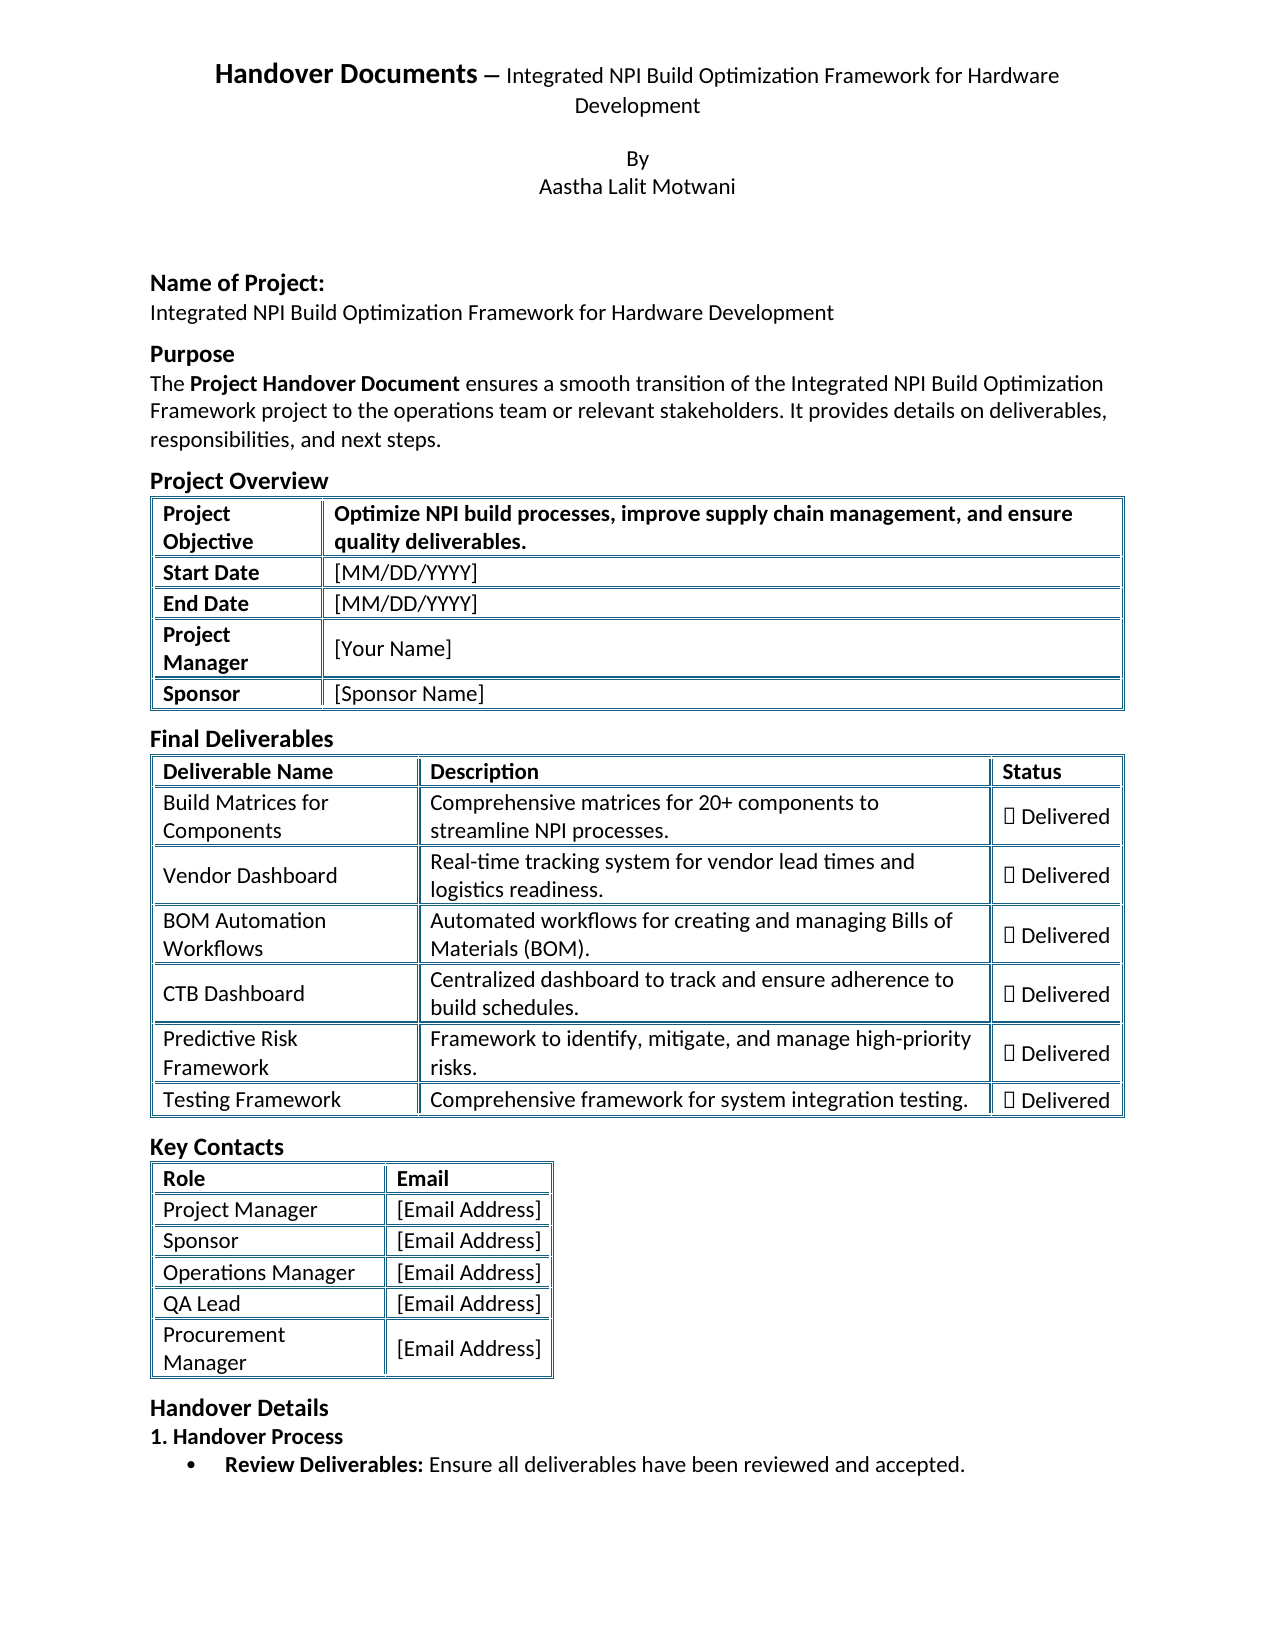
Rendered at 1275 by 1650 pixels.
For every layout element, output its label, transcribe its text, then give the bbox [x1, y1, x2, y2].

table_cell Sponsor [153, 1224, 384, 1254]
text Purpose [150, 338, 1125, 369]
text The Project Handover Document ensures a smooth transition of the Integrated NPI Build Optimization Framework project to the operations team or relevant stakeholders. It provides details on deliverables, responsibilities, and next steps. [150, 369, 1125, 453]
text Project Overview [150, 465, 1125, 496]
table_cell Comprehensive framework for system integration testing. [419, 1084, 991, 1115]
table_cell QA Lead [153, 1286, 384, 1317]
table_cell Procurement Manager [153, 1317, 385, 1376]
text By [150, 144, 1125, 172]
table_cell Build Matrices for Components [153, 785, 417, 844]
table_cell Framework to identify, mitigate, and manage high-priority risks. [421, 1025, 989, 1081]
table_cell ✅ Delivered [993, 1021, 1122, 1081]
table_cell Testing Framework [153, 1081, 419, 1115]
table_cell Start Date [152, 555, 323, 586]
table_cell CTB Dashboard [152, 962, 419, 1021]
table_cell [Sponsor Name] [323, 676, 1122, 707]
table_cell ✅ Delivered [991, 844, 1123, 903]
table_cell End Date [152, 586, 323, 617]
table_cell Vendor Dashboard [152, 844, 419, 903]
table_header Deliverable Name [153, 755, 419, 785]
table_cell ✅ Delivered [991, 962, 1123, 1021]
table_header Role [153, 1164, 385, 1192]
text Final Deliverables [150, 723, 1125, 754]
table_cell Automated workflows for creating and managing Bills of Materials (BOM). [421, 906, 989, 962]
table_header Status [991, 757, 1122, 785]
table_cell Predictive Risk Framework [153, 1021, 417, 1081]
table_header Description [419, 757, 991, 785]
text Handover Documents – Integrated NPI Build Optimization Framework for Hardware Development [150, 55, 1125, 119]
table_cell [MM/DD/YYYY] [323, 586, 1123, 617]
list Review Deliverables: Ensure all deliverables have been reviewed and accepted. [187, 1450, 1125, 1478]
text Aastha Lalit Motwani [150, 172, 1125, 200]
table_cell ✅ Delivered [991, 903, 1123, 962]
table_cell Project Manager [152, 1192, 385, 1223]
table_header Email [385, 1164, 551, 1192]
text Handover Details [150, 1392, 1125, 1422]
table_cell [Email Address] [385, 1317, 551, 1376]
text Key Contacts [150, 1131, 1125, 1161]
table_cell ✅ Delivered [993, 785, 1122, 844]
table_cell Sponsor [153, 676, 323, 707]
table_cell Project Manager [152, 617, 323, 676]
table_cell BOM Automation Workflows [152, 903, 419, 962]
table_cell Centralized dashboard to track and ensure adherence to build schedules. [421, 965, 989, 1021]
table_cell Comprehensive matrices for 20+ components to streamline NPI processes. [421, 788, 989, 844]
text 1. Handover Process [150, 1422, 1125, 1450]
table_cell ✅ Delivered [991, 1081, 1122, 1115]
table_header Project Objective [153, 497, 323, 555]
table_cell [Your Name] [323, 617, 1123, 676]
table_cell [Email Address] [387, 1286, 551, 1317]
table_cell [Email Address] [385, 1192, 553, 1223]
text Name of Project: [150, 267, 1125, 298]
table_cell Operations Manager [153, 1255, 384, 1286]
table_cell [Email Address] [387, 1224, 551, 1254]
table_cell [MM/DD/YYYY] [323, 555, 1123, 586]
text Integrated NPI Build Optimization Framework for Hardware Development [150, 298, 1125, 326]
table_header Optimize NPI build processes, improve supply chain management, and ensure quality deliverables. [323, 499, 1122, 555]
table_cell [Email Address] [387, 1255, 551, 1286]
table_cell Real-time tracking system for vendor lead times and logistics readiness. [421, 847, 989, 903]
